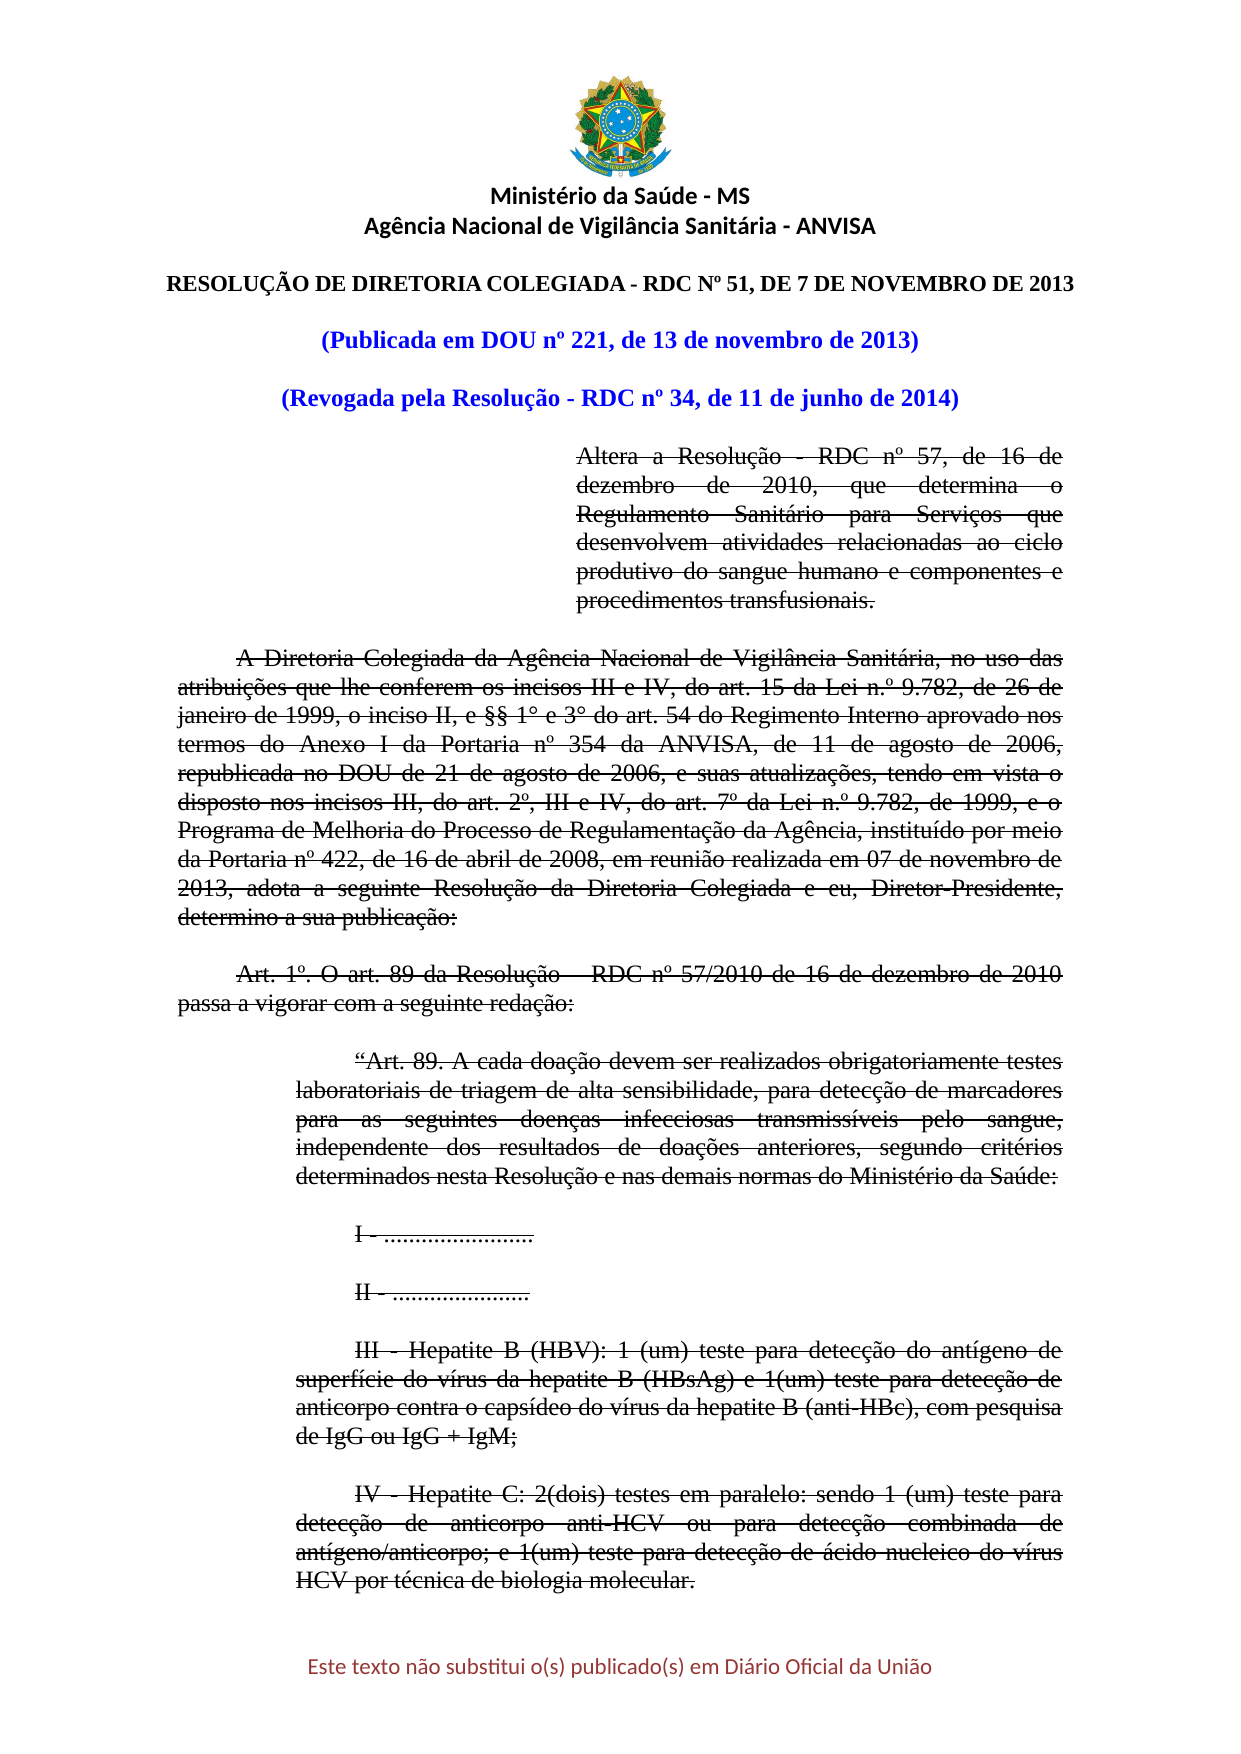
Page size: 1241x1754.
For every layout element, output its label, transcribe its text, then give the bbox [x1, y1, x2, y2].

text IV - Hepatite C: 2(dois) testes em paralelo: sendo 1 (um) teste para detecção de anticorpo anti-HCV ou para detecção combinada de antígeno/anticorpo; e 1(um) teste para detecção de ácido nucleico do vírus HCV por técnica de biologia molecular. [295, 1553, 1063, 1594]
text I - ........................ [295, 1219, 1063, 1248]
subtitle (Revogada pela Resolução - RDC nº 34, de 11 de junho de 2014) [177, 383, 1063, 412]
subtitle (Publicada em DOU nº 221, de 13 de novembro de 2013) [177, 325, 1063, 354]
text A Diretoria Colegiada da Agência Nacional de Vigilância Sanitária, no uso das atribuições que lhe conferem os incisos III e IV, do art. 15 da Lei n.º 9.782, de 26 de janeiro de 1999, o inciso II, e §§ 1° e 3° do art. 54 do Regimento Interno aprovado nos termos do Anexo I da Portaria nº 354 da ANVISA, de 11 de agosto de 2006, republicada no DOU de 21 de agosto de 2006, e suas atualizações, tendo em vista o disposto nos incisos III, do art. 2º, III e IV, do art. 7º da Lei n.º 9.782, de 1999, e o Programa de Melhoria do Processo de Regulamentação da Agência, instituído por meio da Portaria nº 422, de 16 de abril de 2008, em reunião realizada em 07 de novembro de 2013, adota a seguinte Resolução da Diretoria Colegiada e eu, Diretor-Presidente, determino a sua publicação: [177, 832, 1063, 888]
text III - Hepatite B (HBV): 1 (um) teste para detecção do antígeno de superfície do vírus da hepatite B (HBsAg) e 1(um) teste para detecção de anticorpo contra o capsídeo do vírus da hepatite B (anti-HBc), com pesquisa de IgG ou IgG + IgM; [295, 1409, 1063, 1450]
text IV - Hepatite C: 2(dois) testes em paralelo: sendo 1 (um) teste para detecção de anticorpo anti-HCV ou para detecção combinada de antígeno/anticorpo; e 1(um) teste para detecção de ácido nucleico do vírus HCV por técnica de biologia molecular. [295, 1479, 1063, 1523]
text Art. 1º. O art. 89 da Resolução – RDC nº 57/2010 de 16 de dezembro de 2010 passa a vigorar com a seguinte redação: [177, 959, 1063, 1017]
subtitle RESOLUÇÃO DE DIRETORIA COLEGIADA - RDC Nº 51, DE 7 DE NOVEMBRO DE 2013 [148, 270, 1093, 296]
text II - ...................... [295, 1277, 1063, 1306]
text “Art. 89. A cada doação devem ser realizados obrigatoriamente testes laboratoriais de triagem de alta sensibilidade, para detecção de marcadores para as seguintes doenças infecciosas transmissíveis pelo sangue, independente dos resultados de doações anteriores, segundo critérios determinados nesta Resolução e nas demais normas do Ministério da Saúde: [295, 1046, 1063, 1091]
picture [566, 73, 674, 180]
text III - Hepatite B (HBV): 1 (um) teste para detecção do antígeno de superfície do vírus da hepatite B (HBsAg) e 1(um) teste para detecção de anticorpo contra o capsídeo do vírus da hepatite B (anti-HBc), com pesquisa de IgG ou IgG + IgM; [295, 1335, 1063, 1408]
text A Diretoria Colegiada da Agência Nacional de Vigilância Sanitária, no uso das atribuições que lhe conferem os incisos III e IV, do art. 15 da Lei n.º 9.782, de 26 de janeiro de 1999, o inciso II, e §§ 1° e 3° do art. 54 do Regimento Interno aprovado nos termos do Anexo I da Portaria nº 354 da ANVISA, de 11 de agosto de 2006, republicada no DOU de 21 de agosto de 2006, e suas atualizações, tendo em vista o disposto nos incisos III, do art. 2º, III e IV, do art. 7º da Lei n.º 9.782, de 1999, e o Programa de Melhoria do Processo de Regulamentação da Agência, instituído por meio da Portaria nº 422, de 16 de abril de 2008, em reunião realizada em 07 de novembro de 2013, adota a seguinte Resolução da Diretoria Colegiada e eu, Diretor-Presidente, determino a sua publicação: [177, 775, 1063, 831]
text IV - Hepatite C: 2(dois) testes em paralelo: sendo 1 (um) teste para detecção de anticorpo anti-HCV ou para detecção combinada de antígeno/anticorpo; e 1(um) teste para detecção de ácido nucleico do vírus HCV por técnica de biologia molecular. [295, 1524, 1063, 1552]
text “Art. 89. A cada doação devem ser realizados obrigatoriamente testes laboratoriais de triagem de alta sensibilidade, para detecção de marcadores para as seguintes doenças infecciosas transmissíveis pelo sangue, independente dos resultados de doações anteriores, segundo critérios determinados nesta Resolução e nas demais normas do Ministério da Saúde: [295, 1149, 1063, 1190]
text Altera a Resolução - RDC nº 57, de 16 de dezembro de 2010, que determina o Regulamento Sanitário para Serviços que desenvolvem atividades relacionadas ao ciclo produtivo do sangue humano e componentes e procedimentos transfusionais. [576, 573, 1063, 614]
text “Art. 89. A cada doação devem ser realizados obrigatoriamente testes laboratoriais de triagem de alta sensibilidade, para detecção de marcadores para as seguintes doenças infecciosas transmissíveis pelo sangue, independente dos resultados de doações anteriores, segundo critérios determinados nesta Resolução e nas demais normas do Ministério da Saúde: [295, 1120, 1063, 1148]
